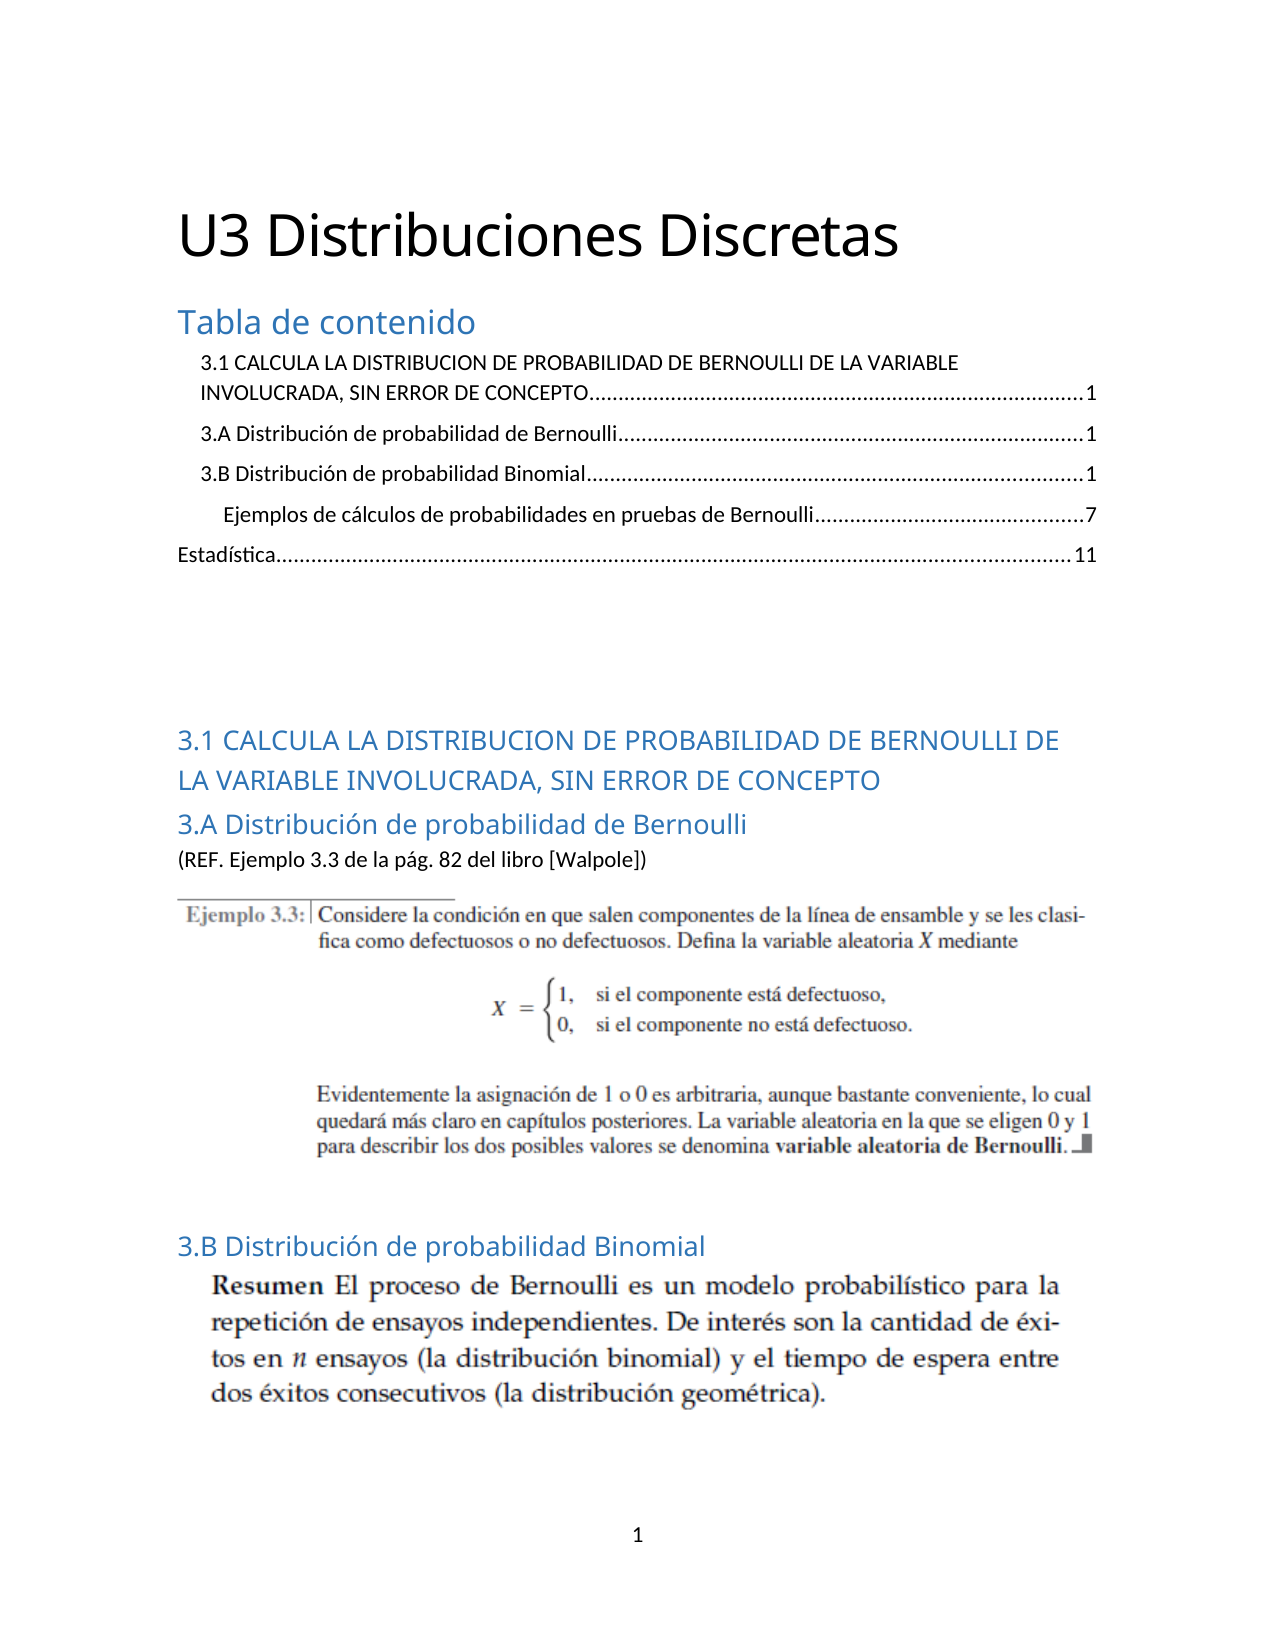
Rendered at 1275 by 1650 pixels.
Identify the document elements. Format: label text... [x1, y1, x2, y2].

subtitle 3.1 CALCULA LA DISTRIBUCION DE PROBABILIDAD DE BERNOULLI DE LA VARIABLE INVOLUCRADA, SIN ERROR DE CONCEPTO [177, 722, 1098, 798]
picture [177, 892, 1098, 1056]
subtitle 3.B Distribución de probabilidad Binomial [177, 1227, 1098, 1264]
picture [202, 1267, 1073, 1421]
title U3 Distribuciones Discretas [177, 194, 1098, 274]
subtitle 3.A Distribución de probabilidad de Bernoulli [177, 806, 1098, 842]
text (REF. Ejemplo 3.3 de la pág. 82 del libro [Walpole]) [177, 845, 1098, 873]
picture [177, 1074, 1098, 1162]
